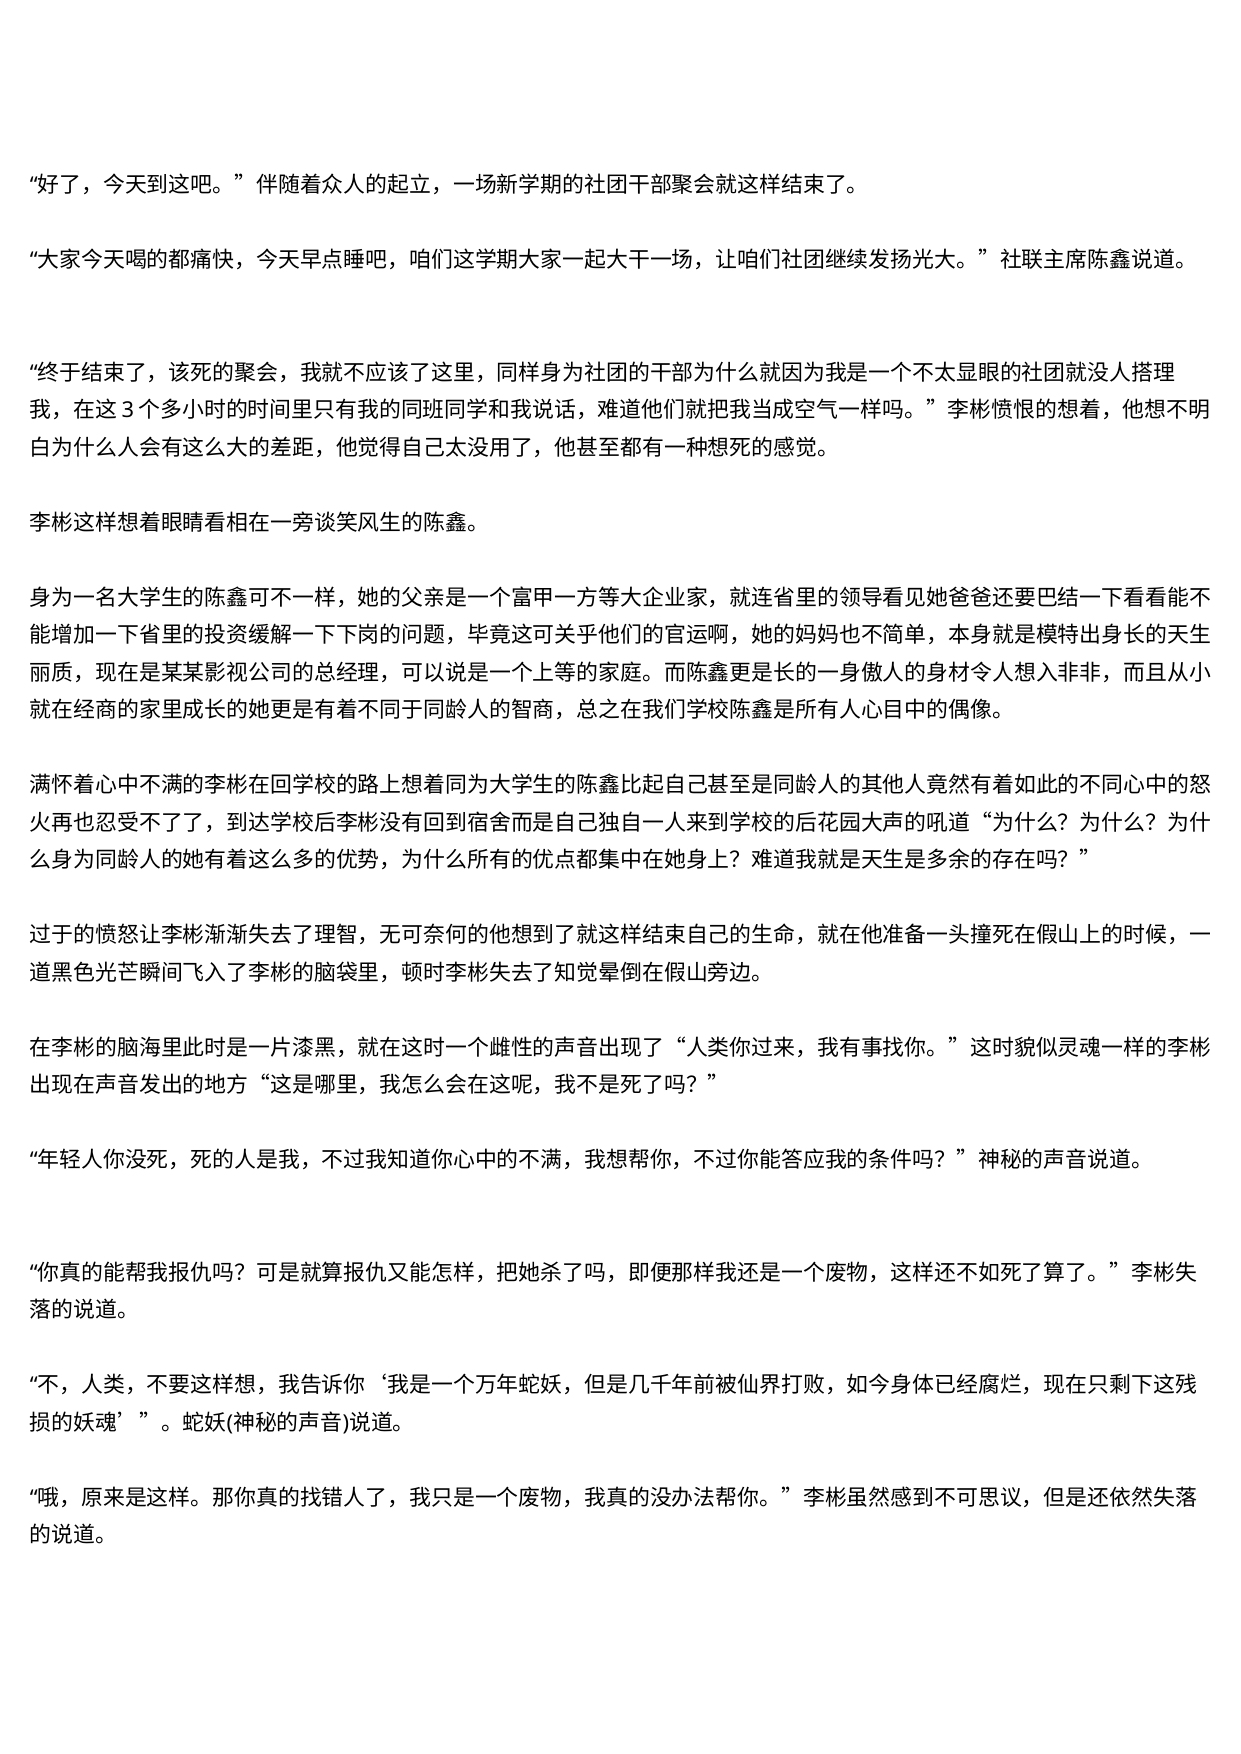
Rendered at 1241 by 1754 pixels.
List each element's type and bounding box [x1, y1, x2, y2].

table_header [30, 165, 1212, 1589]
